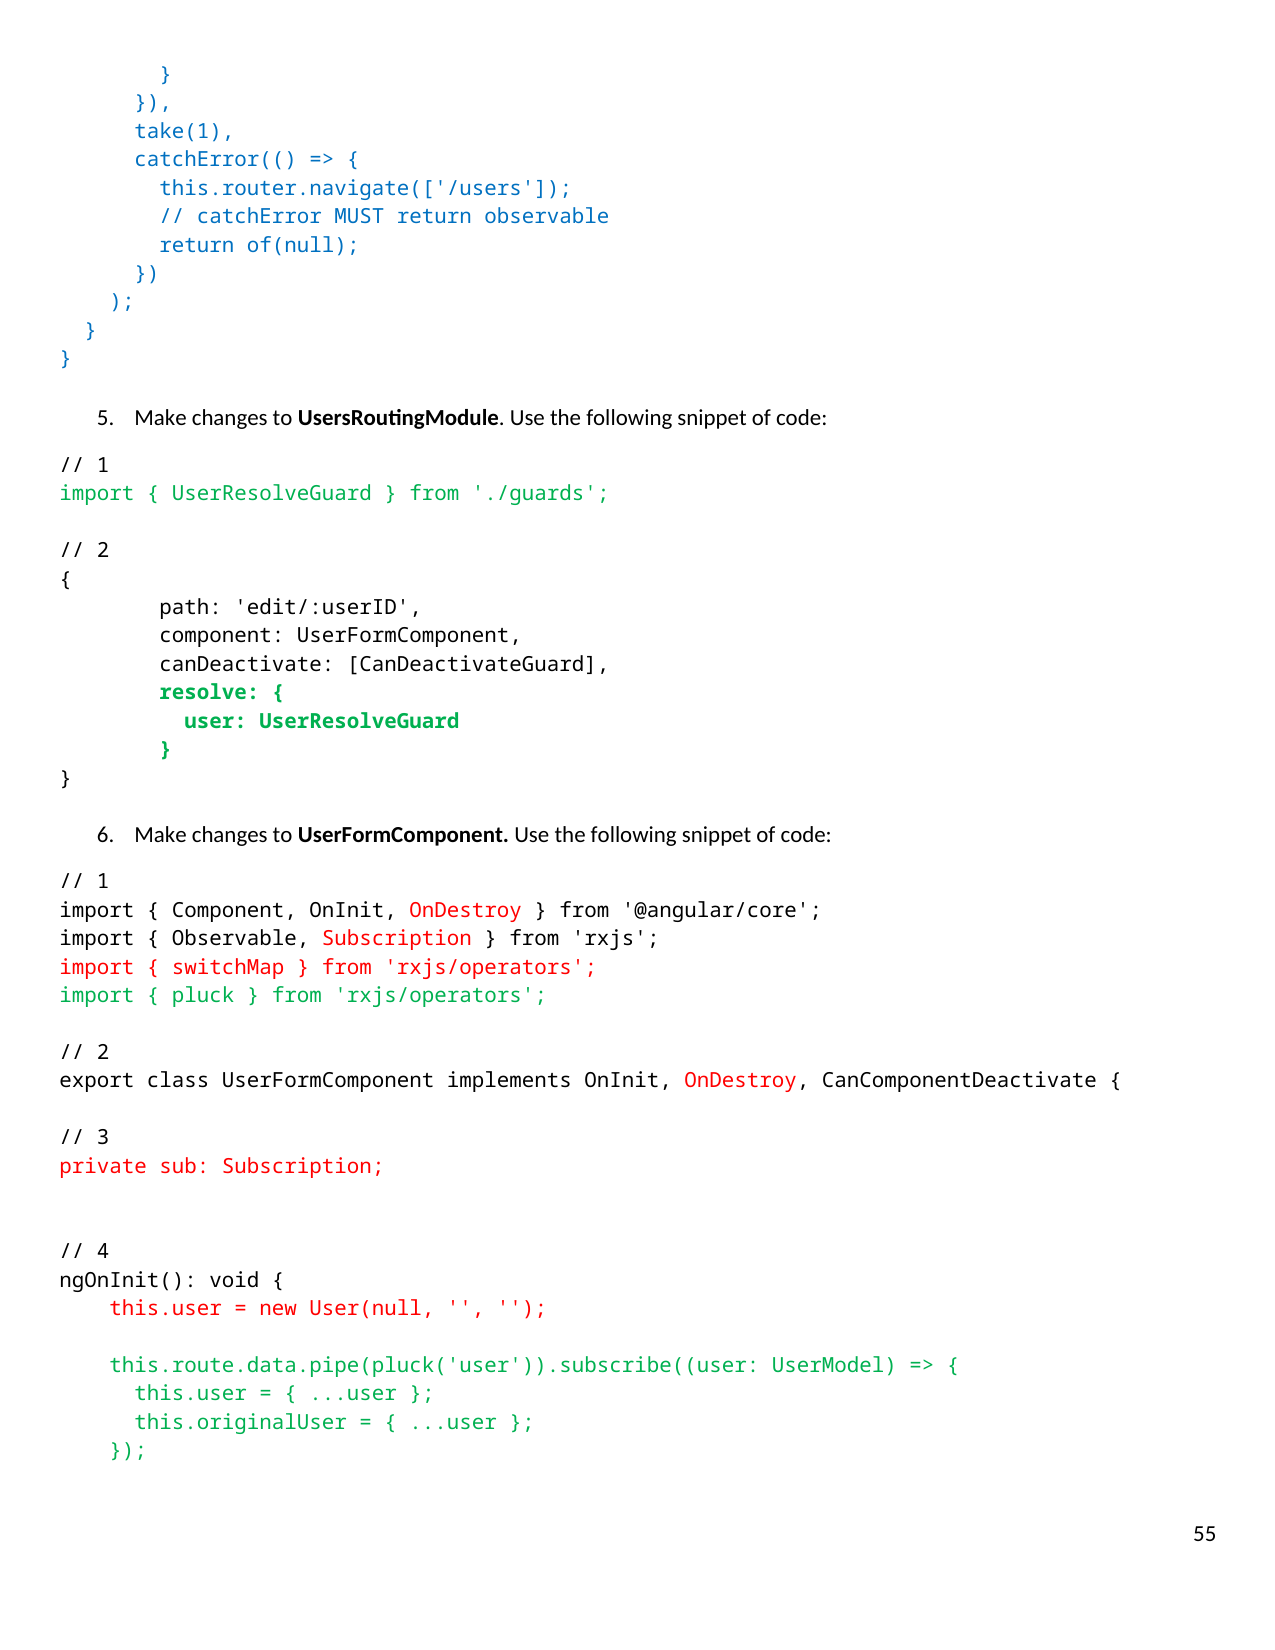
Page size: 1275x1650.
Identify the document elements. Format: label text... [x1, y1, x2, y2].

text this.user = { ...user }; [59, 1378, 1216, 1407]
text import { UserResolveGuard } from './guards'; [59, 478, 1216, 507]
text } [59, 343, 1216, 372]
text resolve: { [59, 677, 1216, 706]
text import { Component, OnInit, OnDestroy } from '@angular/core'; [59, 895, 1216, 923]
text user: UserResolveGuard [59, 706, 1216, 734]
list Make changes to UsersRoutingModule. Use the following snippet of code: [97, 403, 1216, 431]
text } [59, 734, 1216, 763]
text catchError(() => { [59, 144, 1216, 173]
text }), [59, 87, 1216, 116]
text import { Observable, Subscription } from 'rxjs'; [59, 923, 1216, 952]
text } [59, 315, 1216, 343]
text this.route.data.pipe(pluck('user')).subscribe((user: UserModel) => { [59, 1350, 1216, 1378]
text take(1), [59, 116, 1216, 144]
text ); [59, 287, 1216, 315]
text canDeactivate: [CanDeactivateGuard], [59, 649, 1216, 677]
text // 1 [59, 867, 1216, 895]
text private sub: Subscription; [59, 1151, 1216, 1179]
text }); [59, 1435, 1216, 1464]
text } [59, 763, 1216, 791]
text component: UserFormComponent, [59, 621, 1216, 649]
text // 2 [59, 1037, 1216, 1066]
text // catchError MUST return observable [59, 201, 1216, 230]
text import { pluck } from 'rxjs/operators'; [59, 980, 1216, 1009]
text // 3 [59, 1122, 1216, 1151]
text return of(null); [59, 230, 1216, 258]
text // 2 [59, 535, 1216, 564]
text this.originalUser = { ...user }; [59, 1407, 1216, 1435]
text import { switchMap } from 'rxjs/operators'; [59, 952, 1216, 980]
text // 4 [59, 1236, 1216, 1265]
text export class UserFormComponent implements OnInit, OnDestroy, CanComponentDeactivate { [59, 1066, 1216, 1094]
text // 1 [59, 450, 1216, 478]
text ngOnInit(): void { [59, 1265, 1216, 1293]
text { [59, 564, 1216, 592]
text }) [59, 258, 1216, 287]
text this.router.navigate(['/users']); [59, 173, 1216, 201]
text this.user = new User(null, '', ''); [59, 1293, 1216, 1322]
text path: 'edit/:userID', [59, 592, 1216, 621]
text } [59, 59, 1216, 87]
list Make changes to UserFormComponent. Use the following snippet of code: [97, 820, 1216, 848]
